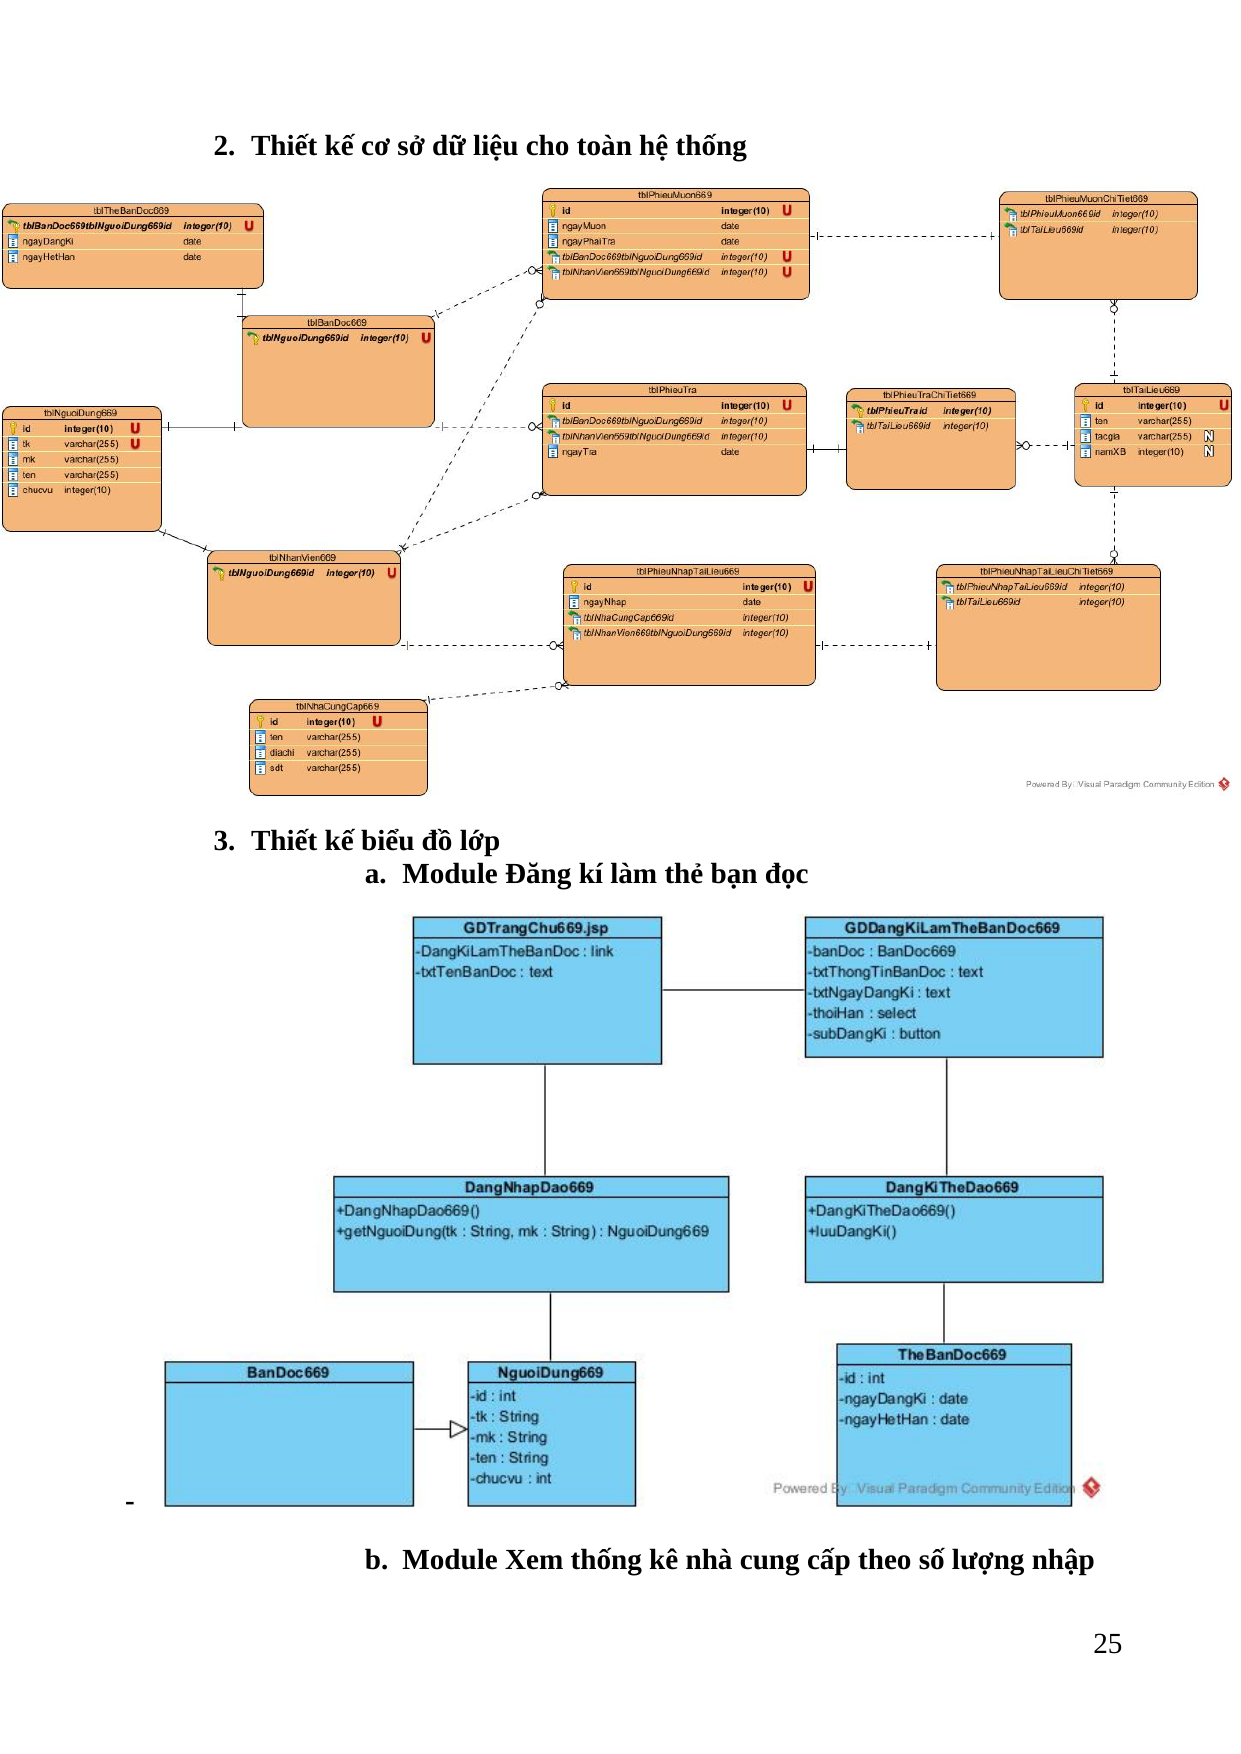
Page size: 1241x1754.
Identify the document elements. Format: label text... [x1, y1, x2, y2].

picture [162, 914, 1108, 1511]
list Module Xem thống kê nhà cung cấp theo số lượng nhập [364, 1542, 1122, 1575]
subtitle Module Đăng kí làm thẻ bạn đọc [364, 856, 1122, 890]
subtitle Thiết kế cơ sở dữ liệu cho toàn hệ thống [213, 128, 1122, 161]
subtitle Thiết kế biểu đồ lớp [213, 823, 1122, 856]
picture [0, 186, 1234, 798]
